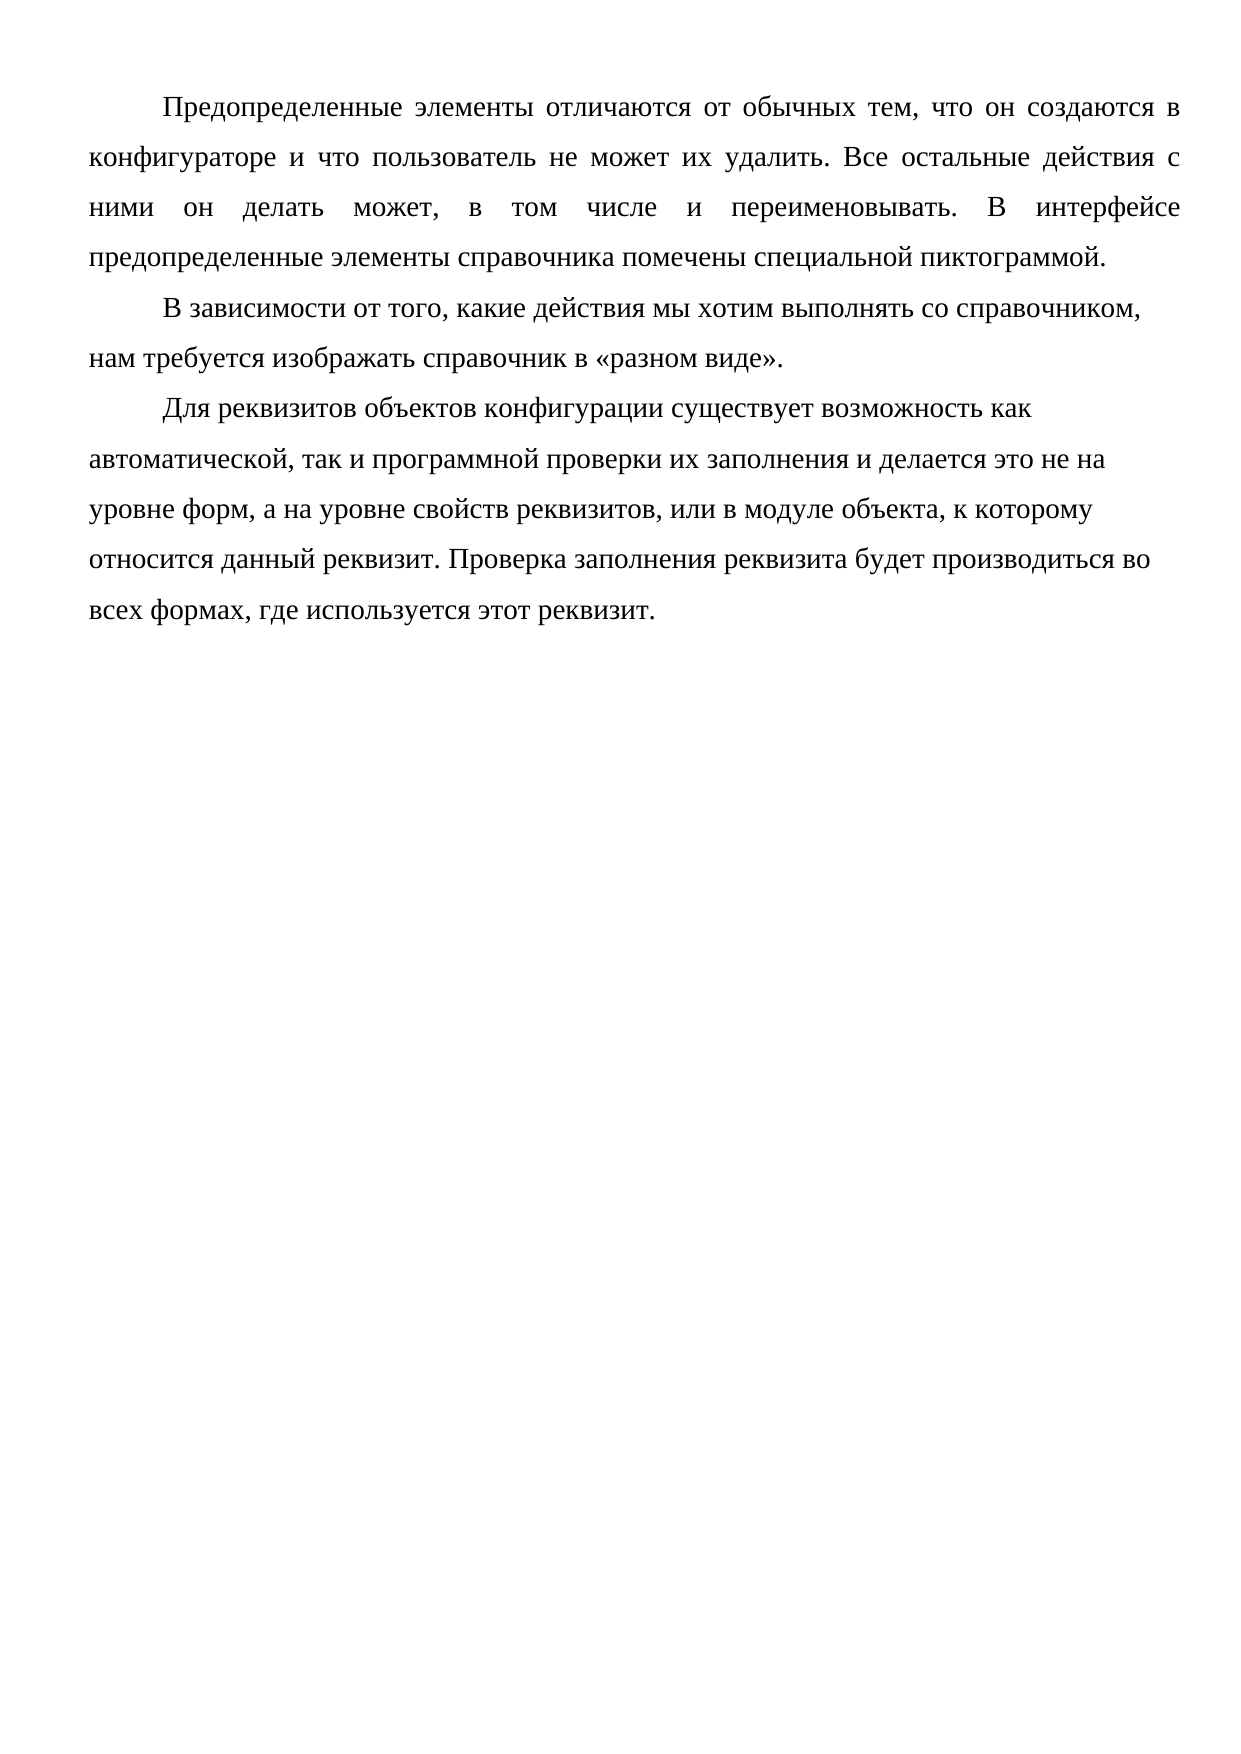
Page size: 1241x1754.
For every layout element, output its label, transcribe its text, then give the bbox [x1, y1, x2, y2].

text Для реквизитов объектов конфигурации существует возможность как автоматической, так и программной проверки их заполнения и делается это не на уровне форм, а на уровне свойств реквизитов, или в модуле объекта, к которому относится данный реквизит. Проверка заполнения реквизита будет производиться во всех формах, где используется этот реквизит. [89, 391, 1181, 625]
text В зависимости от того, какие действия мы хотим выполнять со справочником, нам требуется изображать справочник в «разном виде». [89, 290, 1181, 374]
text Предопределенные элементы отличаются от обычных тем, что он создаются в конфигураторе и что пользователь не может их удалить. Все остальные действия с ними он делать может, в том числе и переименовывать. В интерфейсе предопределенные элементы справочника помечены специальной пиктограммой. [89, 89, 1181, 273]
